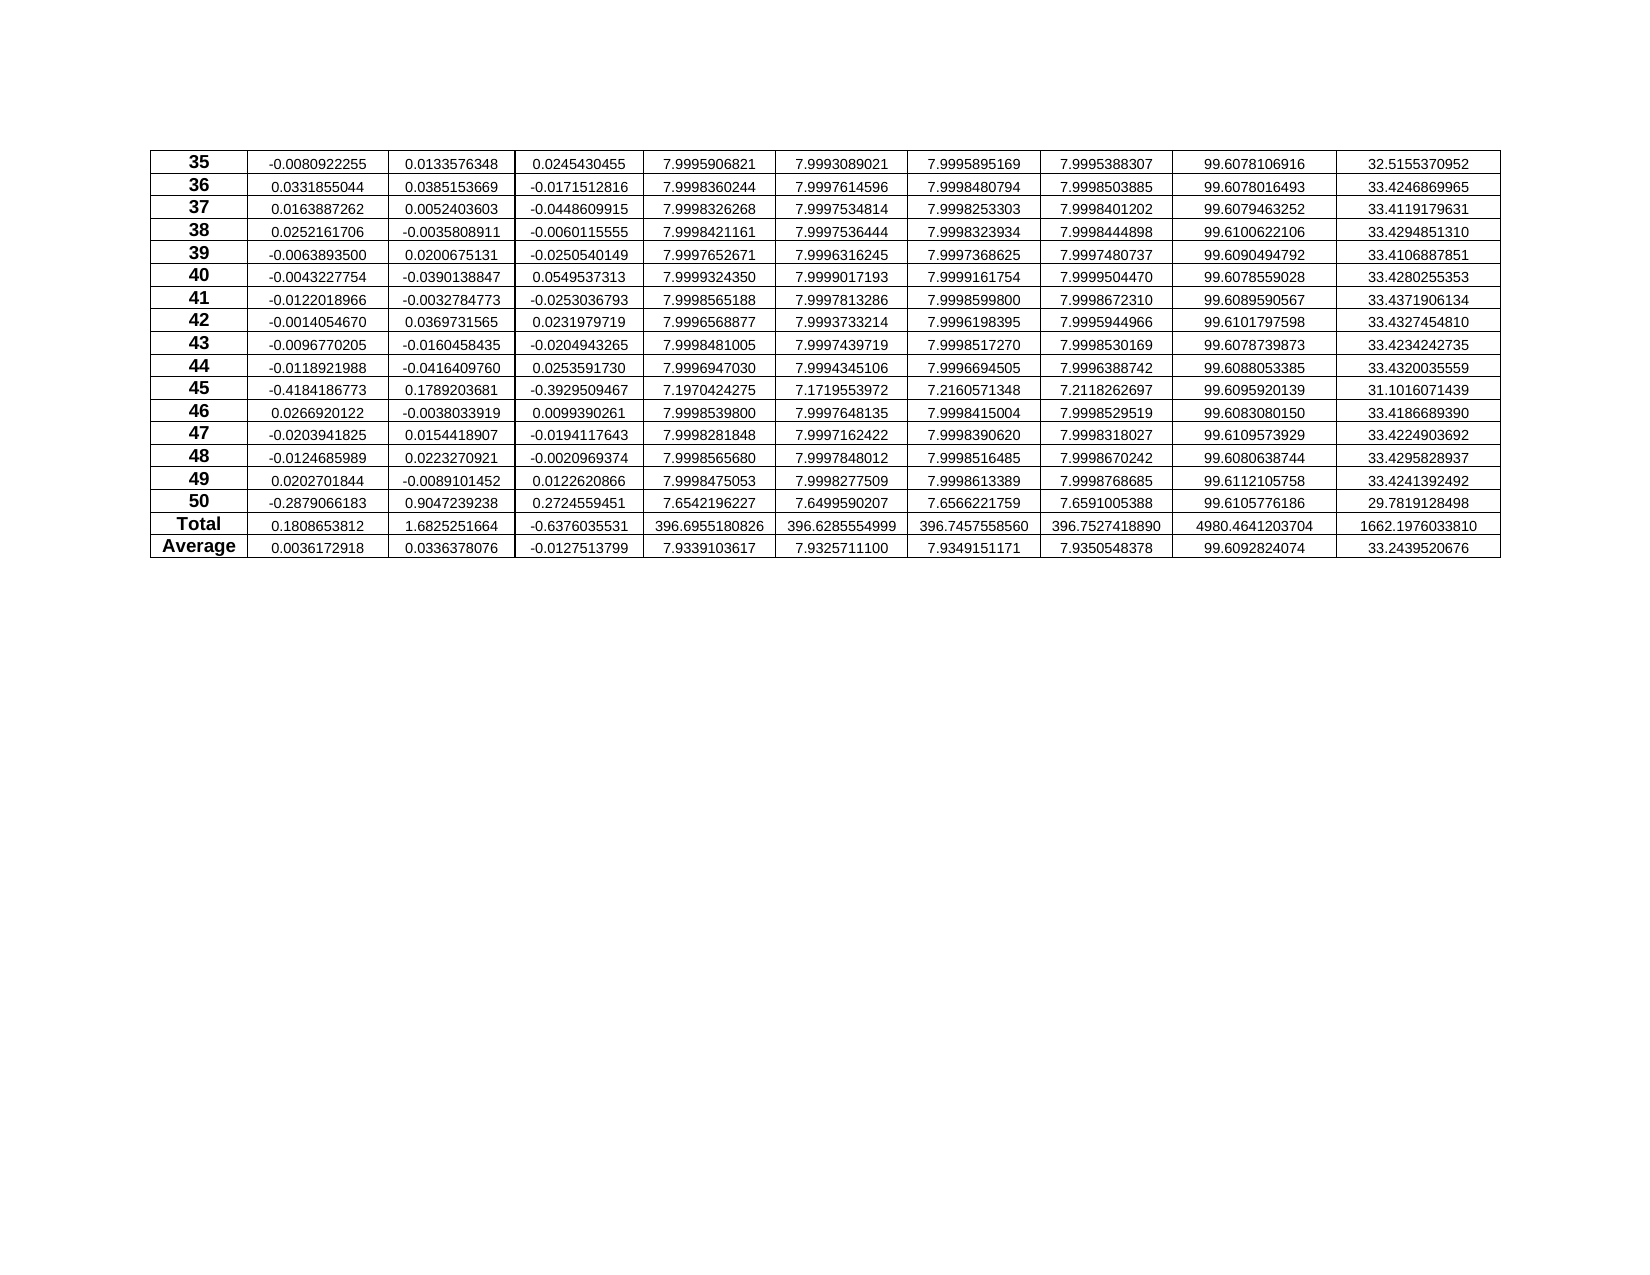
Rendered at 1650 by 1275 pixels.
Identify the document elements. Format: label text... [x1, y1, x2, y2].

table_cell 7.9325711100 [776, 535, 907, 557]
table_cell 35 [151, 151, 247, 173]
table_cell 7.9998539800 [644, 400, 775, 421]
table_cell 99.6089590567 [1173, 287, 1336, 308]
table_cell 7.9997648135 [776, 400, 907, 421]
table_cell 7.9999161754 [908, 264, 1040, 286]
table_cell 99.6100622106 [1173, 219, 1336, 240]
table_cell 33.4294851310 [1337, 219, 1500, 240]
table_cell -0.2879066183 [248, 490, 388, 512]
table_cell 0.0202701844 [248, 467, 388, 489]
table_cell 33.4119179631 [1337, 196, 1500, 218]
table_cell 39 [151, 241, 247, 263]
table_cell 36 [151, 174, 247, 195]
table_cell 7.9997439719 [776, 332, 907, 353]
table_cell 7.9995895169 [908, 151, 1040, 173]
table_cell 7.9998401202 [1041, 196, 1172, 218]
table_cell 49 [151, 467, 247, 489]
table_cell -0.0096770205 [248, 332, 388, 353]
table_cell 7.9997848012 [776, 445, 907, 466]
table_cell 7.1719553972 [776, 377, 907, 399]
table_cell 7.9998415004 [908, 400, 1040, 421]
table_cell 40 [151, 264, 247, 286]
table_cell -0.0124685989 [248, 445, 388, 466]
table_cell 7.6499590207 [776, 490, 907, 512]
table_cell 33.4106887851 [1337, 241, 1500, 263]
table_cell 33.2439520676 [1337, 535, 1500, 557]
table_cell 7.9993089021 [776, 151, 907, 173]
table_cell 99.6083080150 [1173, 400, 1336, 421]
table_cell 29.7819128498 [1337, 490, 1500, 512]
table_cell -0.0171512816 [516, 174, 643, 195]
table_cell 7.9998390620 [908, 422, 1040, 444]
table_cell 7.9998516485 [908, 445, 1040, 466]
table_cell 46 [151, 400, 247, 421]
table_cell 7.9997652671 [644, 241, 775, 263]
table_cell -0.0080922255 [248, 151, 388, 173]
table_cell 7.9993733214 [776, 309, 907, 331]
table_cell 33.4246869965 [1337, 174, 1500, 195]
table_cell 7.9998480794 [908, 174, 1040, 195]
table_cell 7.9349151171 [908, 535, 1040, 557]
table_cell 7.9998326268 [644, 196, 775, 218]
table_cell 0.9047239238 [389, 490, 514, 512]
table_cell 7.1970424275 [644, 377, 775, 399]
table_cell 0.0200675131 [389, 241, 514, 263]
table_cell 0.0133576348 [389, 151, 514, 173]
table_cell 396.6955180826 [644, 513, 775, 534]
table_cell 0.0549537313 [516, 264, 643, 286]
table_cell 33.4327454810 [1337, 309, 1500, 331]
table_cell 0.0099390261 [516, 400, 643, 421]
table_cell 7.9999017193 [776, 264, 907, 286]
table_cell 7.9996568877 [644, 309, 775, 331]
table_cell 396.7527418890 [1041, 513, 1172, 534]
table_cell 7.2118262697 [1041, 377, 1172, 399]
table_cell 7.6542196227 [644, 490, 775, 512]
table_cell 99.6109573929 [1173, 422, 1336, 444]
table_cell 0.0253591730 [516, 355, 643, 376]
table_cell -0.6376035531 [516, 513, 643, 534]
table_cell 396.6285554999 [776, 513, 907, 534]
table_cell -0.0204943265 [516, 332, 643, 353]
table_cell -0.0253036793 [516, 287, 643, 308]
table_cell -0.0416409760 [389, 355, 514, 376]
table_cell 7.9998565680 [644, 445, 775, 466]
table_cell 7.9997368625 [908, 241, 1040, 263]
table_cell 7.9996316245 [776, 241, 907, 263]
table_cell 47 [151, 422, 247, 444]
table_cell 7.9995944966 [1041, 309, 1172, 331]
table_cell 7.9994345106 [776, 355, 907, 376]
table_cell 0.0369731565 [389, 309, 514, 331]
table_cell 7.9999504470 [1041, 264, 1172, 286]
table_cell 7.9998481005 [644, 332, 775, 353]
table_cell 32.5155370952 [1337, 151, 1500, 173]
table_cell Average [151, 535, 247, 557]
table_cell 0.0223270921 [389, 445, 514, 466]
table_cell 7.6566221759 [908, 490, 1040, 512]
table_cell 44 [151, 355, 247, 376]
table_cell 1.6825251664 [389, 513, 514, 534]
table_cell 33.4320035559 [1337, 355, 1500, 376]
table_cell -0.0014054670 [248, 309, 388, 331]
table_cell 99.6112105758 [1173, 467, 1336, 489]
table_cell 7.9996947030 [644, 355, 775, 376]
table_cell 99.6078016493 [1173, 174, 1336, 195]
table_cell 7.9997614596 [776, 174, 907, 195]
table_cell 37 [151, 196, 247, 218]
table_cell -0.0390138847 [389, 264, 514, 286]
table_cell 99.6101797598 [1173, 309, 1336, 331]
table_cell 99.6078106916 [1173, 151, 1336, 173]
table_cell Total [151, 513, 247, 534]
table_cell 99.6095920139 [1173, 377, 1336, 399]
table_cell 7.9995388307 [1041, 151, 1172, 173]
table_cell 38 [151, 219, 247, 240]
table_cell 31.1016071439 [1337, 377, 1500, 399]
table_cell -0.0203941825 [248, 422, 388, 444]
table_cell 0.0231979719 [516, 309, 643, 331]
table_cell 45 [151, 377, 247, 399]
table_cell -0.0194117643 [516, 422, 643, 444]
table_cell 99.6078559028 [1173, 264, 1336, 286]
table_cell -0.0118921988 [248, 355, 388, 376]
table_cell 50 [151, 490, 247, 512]
table_cell -0.0127513799 [516, 535, 643, 557]
table_cell 33.4224903692 [1337, 422, 1500, 444]
table_cell 7.9998613389 [908, 467, 1040, 489]
table_cell 99.6088053385 [1173, 355, 1336, 376]
table_cell 0.0154418907 [389, 422, 514, 444]
table_cell -0.0043227754 [248, 264, 388, 286]
table_cell 0.0122620866 [516, 467, 643, 489]
table_cell -0.0122018966 [248, 287, 388, 308]
table_cell 7.9998253303 [908, 196, 1040, 218]
table_cell -0.0250540149 [516, 241, 643, 263]
table_cell 0.0245430455 [516, 151, 643, 173]
table_cell 99.6092824074 [1173, 535, 1336, 557]
table_cell 7.9996388742 [1041, 355, 1172, 376]
table_cell 7.9339103617 [644, 535, 775, 557]
table_cell 7.2160571348 [908, 377, 1040, 399]
table_cell 0.0385153669 [389, 174, 514, 195]
table_cell -0.4184186773 [248, 377, 388, 399]
table_cell 0.0163887262 [248, 196, 388, 218]
table_cell 7.9998672310 [1041, 287, 1172, 308]
table_cell 7.9350548378 [1041, 535, 1172, 557]
table_cell 7.9997480737 [1041, 241, 1172, 263]
table_cell -0.0160458435 [389, 332, 514, 353]
table_cell 7.9998360244 [644, 174, 775, 195]
table_cell 43 [151, 332, 247, 353]
table_cell 7.6591005388 [1041, 490, 1172, 512]
table_cell 33.4280255353 [1337, 264, 1500, 286]
table_cell 7.9997536444 [776, 219, 907, 240]
table_cell 7.9998323934 [908, 219, 1040, 240]
table_cell 7.9995906821 [644, 151, 775, 173]
table_cell 7.9998517270 [908, 332, 1040, 353]
table_cell 7.9998277509 [776, 467, 907, 489]
table_cell 48 [151, 445, 247, 466]
table_cell 99.6090494792 [1173, 241, 1336, 263]
table_cell -0.0089101452 [389, 467, 514, 489]
table_cell 7.9998503885 [1041, 174, 1172, 195]
table_cell 396.7457558560 [908, 513, 1040, 534]
table_cell 0.1789203681 [389, 377, 514, 399]
table_cell 7.9996694505 [908, 355, 1040, 376]
table_cell 0.0252161706 [248, 219, 388, 240]
table_cell 7.9998530169 [1041, 332, 1172, 353]
table_cell 7.9998444898 [1041, 219, 1172, 240]
table_cell 33.4241392492 [1337, 467, 1500, 489]
table_cell -0.0020969374 [516, 445, 643, 466]
table_cell 7.9998318027 [1041, 422, 1172, 444]
table_cell -0.3929509467 [516, 377, 643, 399]
table_cell 99.6079463252 [1173, 196, 1336, 218]
table_cell 33.4371906134 [1337, 287, 1500, 308]
table_cell -0.0063893500 [248, 241, 388, 263]
table_cell 99.6105776186 [1173, 490, 1336, 512]
table_cell 7.9998565188 [644, 287, 775, 308]
table_cell 0.0266920122 [248, 400, 388, 421]
table_cell 4980.4641203704 [1173, 513, 1336, 534]
table_cell 7.9997534814 [776, 196, 907, 218]
table_cell 7.9998421161 [644, 219, 775, 240]
table_cell 99.6080638744 [1173, 445, 1336, 466]
table_cell 7.9998281848 [644, 422, 775, 444]
table_cell -0.0060115555 [516, 219, 643, 240]
table_cell 7.9997813286 [776, 287, 907, 308]
table_cell 0.0036172918 [248, 535, 388, 557]
table_cell 33.4186689390 [1337, 400, 1500, 421]
table_cell 42 [151, 309, 247, 331]
table_cell 41 [151, 287, 247, 308]
table_cell 0.0331855044 [248, 174, 388, 195]
table_cell 33.4295828937 [1337, 445, 1500, 466]
table_cell 7.9998529519 [1041, 400, 1172, 421]
table_cell 7.9996198395 [908, 309, 1040, 331]
table_cell -0.0032784773 [389, 287, 514, 308]
table_cell 99.6078739873 [1173, 332, 1336, 353]
table_cell 0.0336378076 [389, 535, 514, 557]
table_cell 7.9998475053 [644, 467, 775, 489]
table_cell 7.9998599800 [908, 287, 1040, 308]
table_cell 0.0052403603 [389, 196, 514, 218]
table_cell 7.9998670242 [1041, 445, 1172, 466]
table_cell 1662.1976033810 [1337, 513, 1500, 534]
table_cell 33.4234242735 [1337, 332, 1500, 353]
table_cell 7.9998768685 [1041, 467, 1172, 489]
table_cell 7.9997162422 [776, 422, 907, 444]
table_cell -0.0035808911 [389, 219, 514, 240]
table_cell -0.0038033919 [389, 400, 514, 421]
table_cell -0.0448609915 [516, 196, 643, 218]
table_cell 0.1808653812 [248, 513, 388, 534]
table_cell 7.9999324350 [644, 264, 775, 286]
table_cell 0.2724559451 [516, 490, 643, 512]
